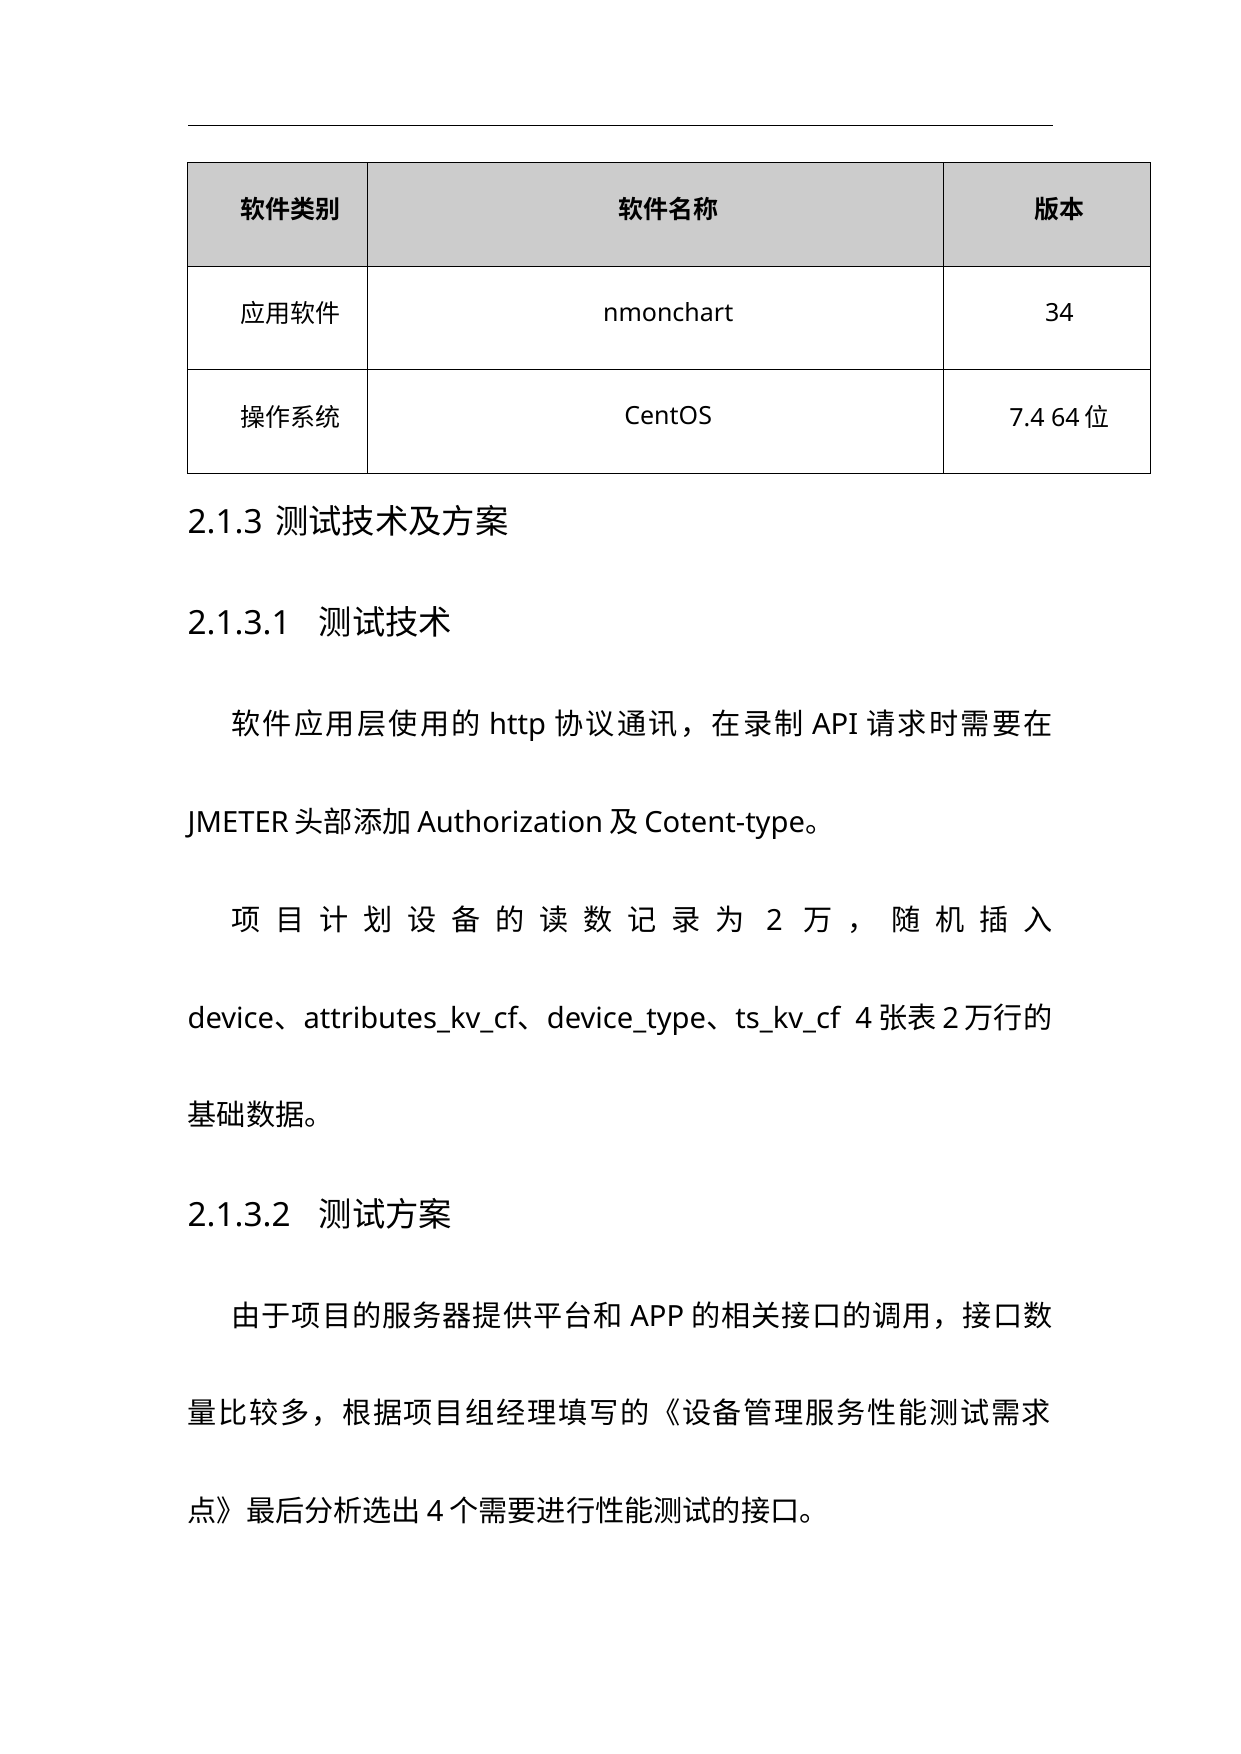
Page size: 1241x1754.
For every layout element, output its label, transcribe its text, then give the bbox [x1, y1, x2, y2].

table_cell nmonchart [368, 267, 943, 369]
subtitle 测试技术及方案 [187, 486, 1053, 551]
table_header 软件类别 [188, 163, 367, 266]
text 由于项目的服务器提供平台和APP的相关接口的调用，接口数量比较多，根据项目组经理填写的《设备管理服务性能测试需求点》最后分析选出4个需要进行性能测试的接口。 [187, 1281, 1053, 1541]
text 项目计划设备的读数记录为2万，随机插入device、attributes_kv_cf、device_type、ts_kv_cf 4张表2万行的基础数据。 [187, 886, 1053, 1146]
table_header 版本 [944, 163, 1150, 266]
table_header 软件名称 [368, 163, 943, 266]
table_cell CentOS [368, 370, 943, 473]
subtitle 测试方案 [187, 1179, 1053, 1244]
table_cell 34 [944, 267, 1150, 369]
table_cell 7.4 64位 [944, 370, 1150, 473]
table_cell 操作系统 [188, 370, 367, 473]
table_cell 应用软件 [188, 267, 367, 369]
text 软件应用层使用的http协议通讯，在录制API请求时需要在JMETER头部添加Authorization及Cotent-type。 [187, 689, 1053, 852]
subtitle 测试技术 [187, 588, 1053, 653]
